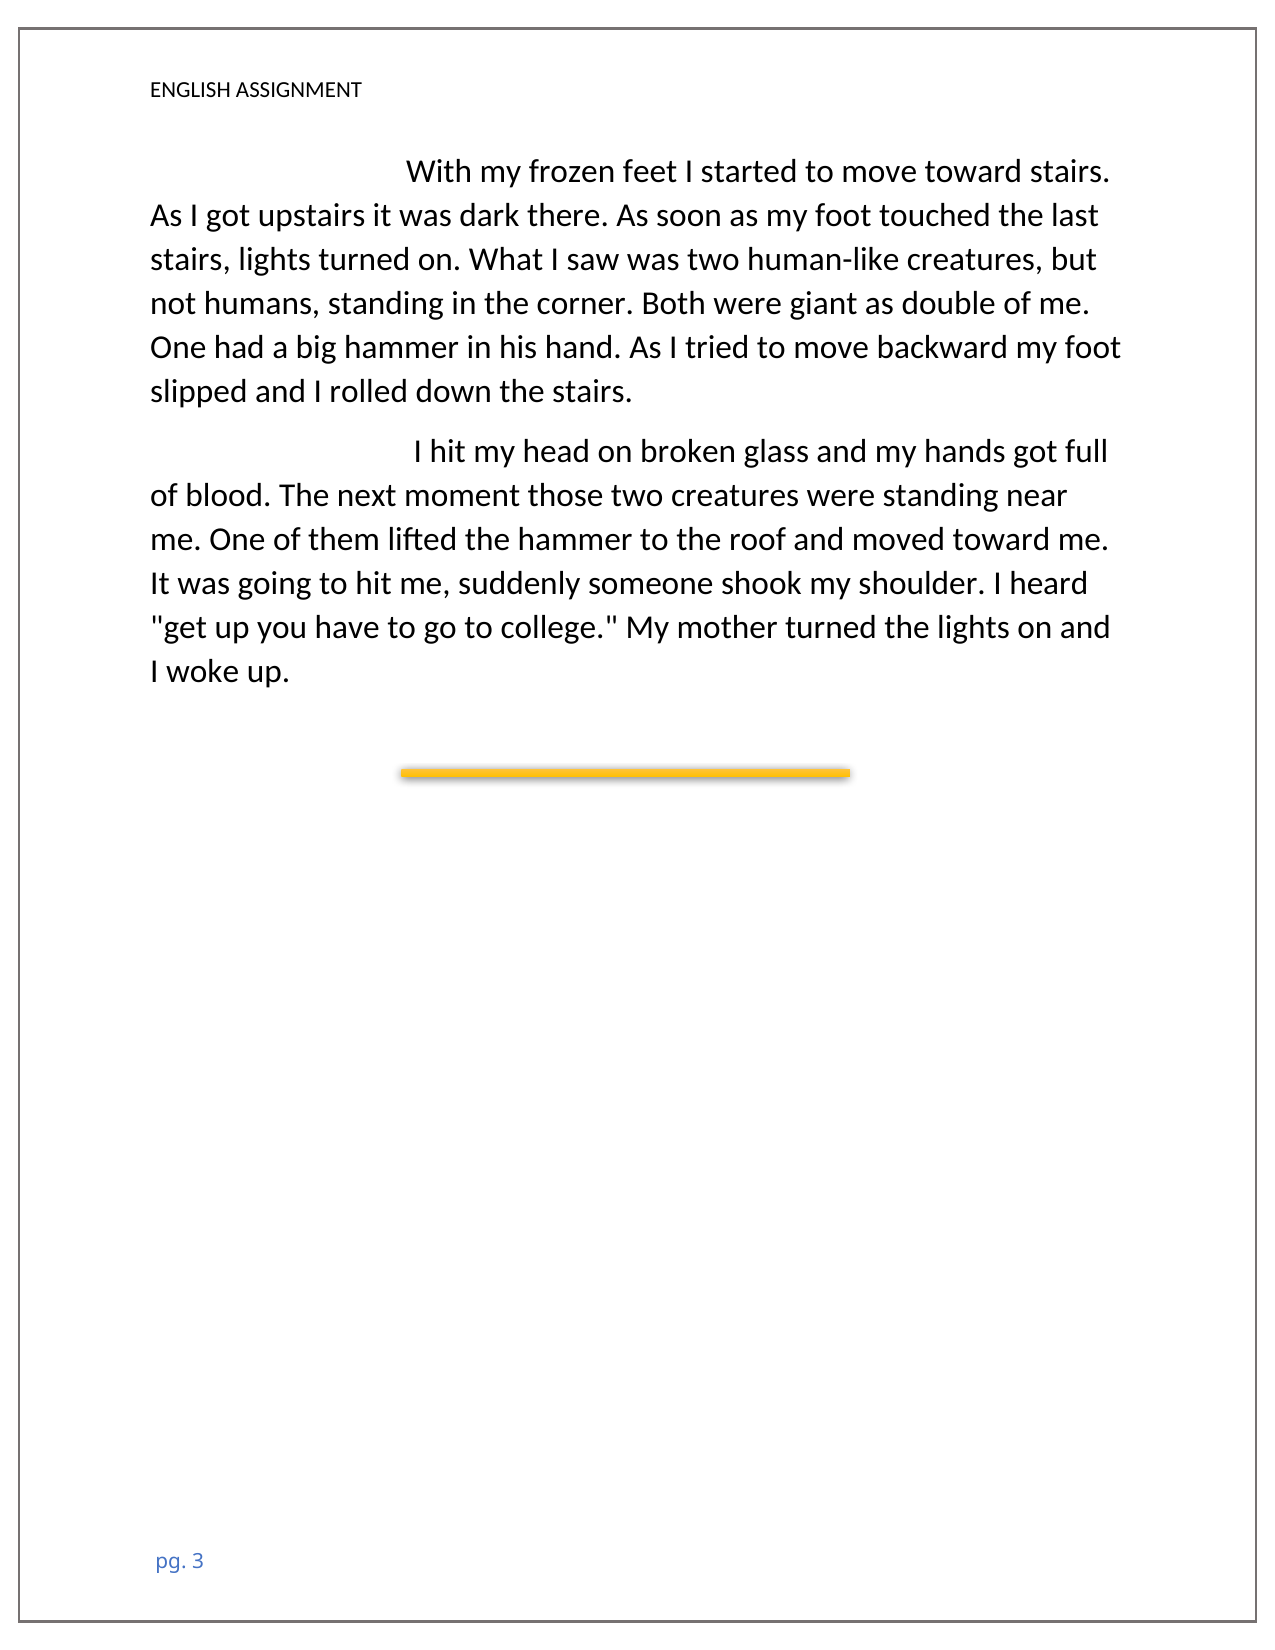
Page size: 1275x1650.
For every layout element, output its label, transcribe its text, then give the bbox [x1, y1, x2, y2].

text I hit my head on broken glass and my hands got full of blood. The next moment those two creatures were standing near me. One of them lifted the hammer to the roof and moved toward me. It was going to hit me, suddenly someone shook my shoulder. I heard "get up you have to go to college." My mother turned the lights on and I woke up. [150, 430, 1125, 691]
text With my frozen feet I started to move toward stairs. As I got upstairs it was dark there. As soon as my foot touched the last stairs, lights turned on. What I saw was two human-like creatures, but not humans, standing in the corner. Both were giant as double of me. One had a big hammer in his hand. As I tried to move backward my foot slipped and I rolled down the stairs. [150, 150, 1125, 411]
